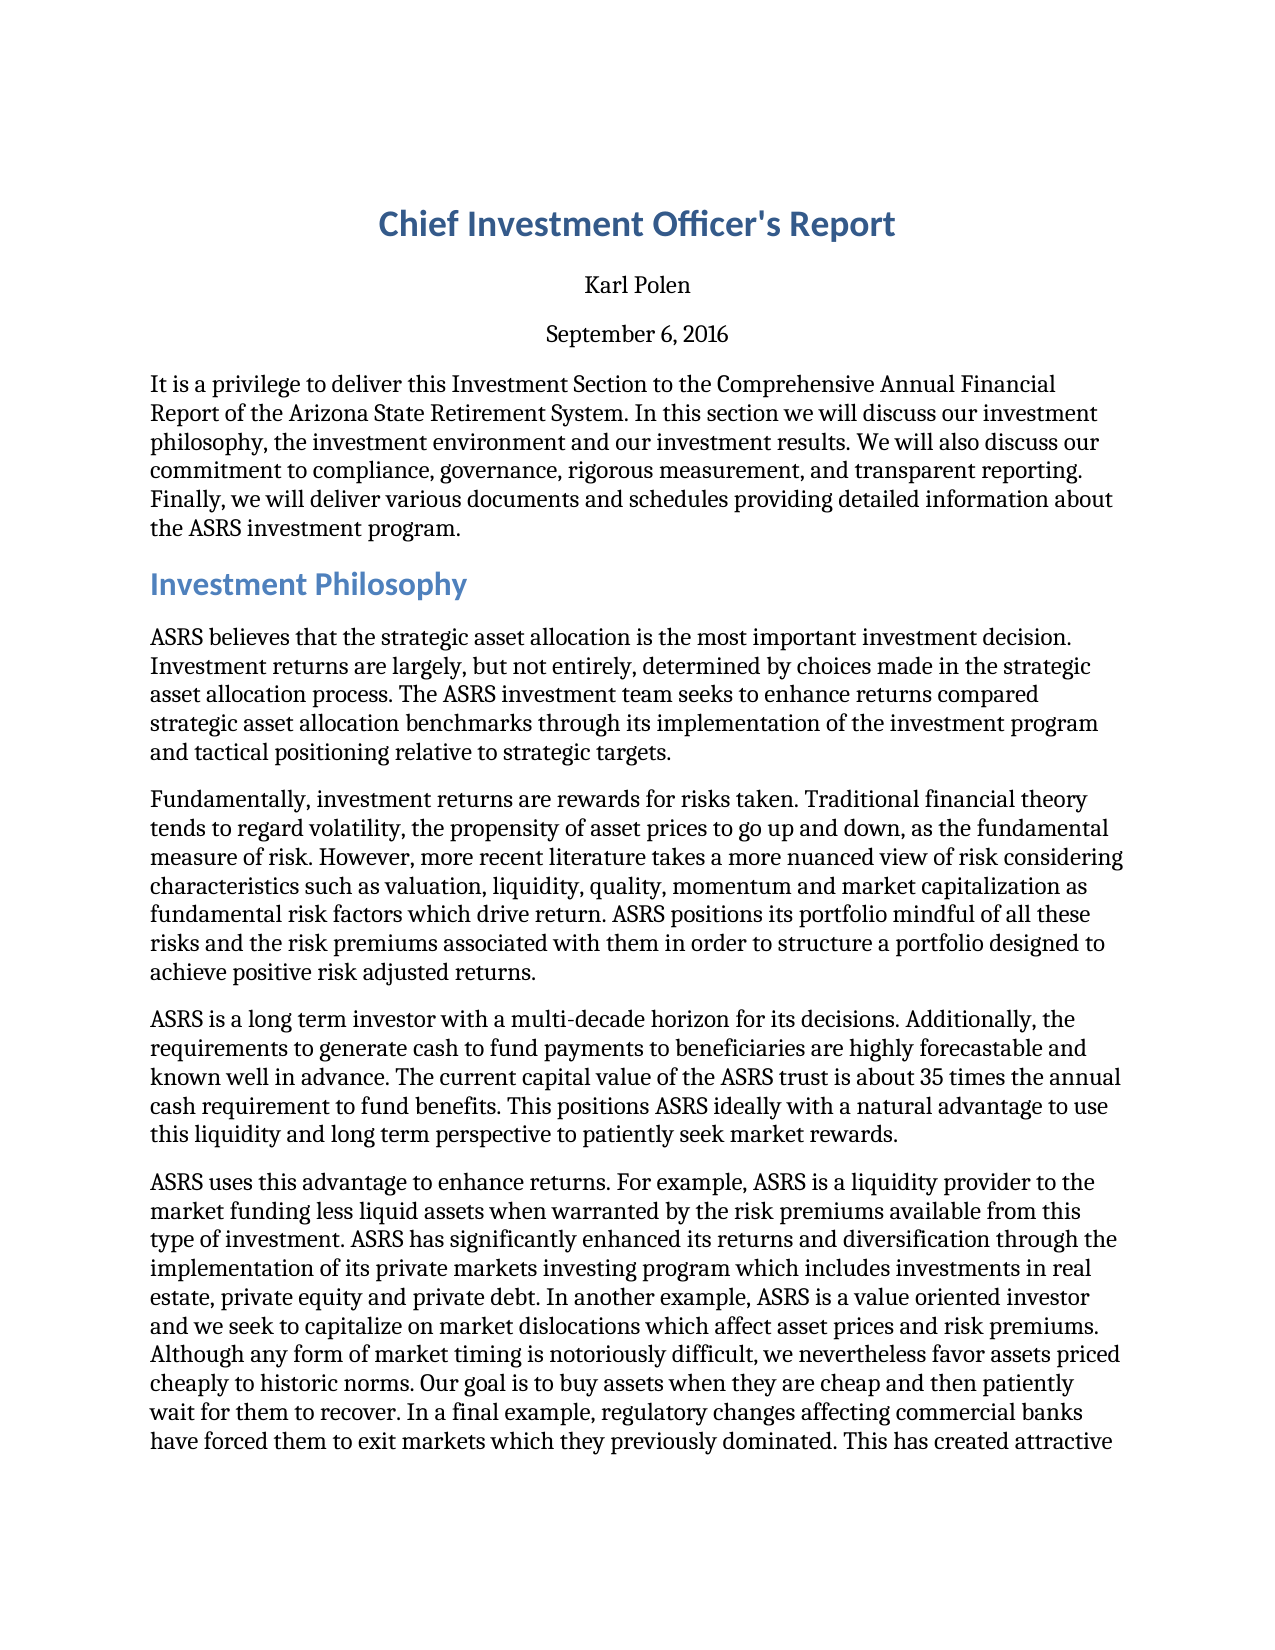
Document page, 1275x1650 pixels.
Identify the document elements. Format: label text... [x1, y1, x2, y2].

subtitle Investment Philosophy [150, 563, 1125, 604]
text ASRS is a long term investor with a multi-decade horizon for its decisions. Additionally, the requirements to generate cash to fund payments to beneficiaries are highly forecastable and known well in advance. The current capital value of the ASRS trust is about 35 times the annual cash requirement to fund benefits. This positions ASRS ideally with a natural advantage to use this liquidity and long term perspective to patiently seek market rewards. [150, 1005, 1125, 1149]
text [150, 1168, 1125, 1455]
text Karl Polen [150, 271, 1125, 299]
text It is a privilege to deliver this Investment Section to the Comprehensive Annual Financial Report of the Arizona State Retirement System. In this section we will discuss our investment philosophy, the investment environment and our investment results. We will also discuss our commitment to compliance, governance, rigorous measurement, and transparent reporting. Finally, we will deliver various documents and schedules providing detailed information about the ASRS investment program. [150, 370, 1125, 542]
text Fundamentally, investment returns are rewards for risks taken. Traditional financial theory tends to regard volatility, the propensity of asset prices to go up and down, as the fundamental measure of risk. However, more recent literature takes a more nuanced view of risk considering characteristics such as valuation, liquidity, quality, momentum and market capitalization as fundamental risk factors which drive return. ASRS positions its portfolio mindful of all these risks and the risk premiums associated with them in order to structure a portfolio designed to achieve positive risk adjusted returns. [150, 785, 1125, 987]
text ASRS believes that the strategic asset allocation is the most important investment decision. Investment returns are largely, but not entirely, determined by choices made in the strategic asset allocation process. The ASRS investment team seeks to enhance returns compared strategic asset allocation benchmarks through its implementation of the investment program and tactical positioning relative to strategic targets. [150, 623, 1125, 767]
title Chief Investment Officer's Report [150, 200, 1125, 246]
text September 6, 2016 [150, 320, 1125, 349]
